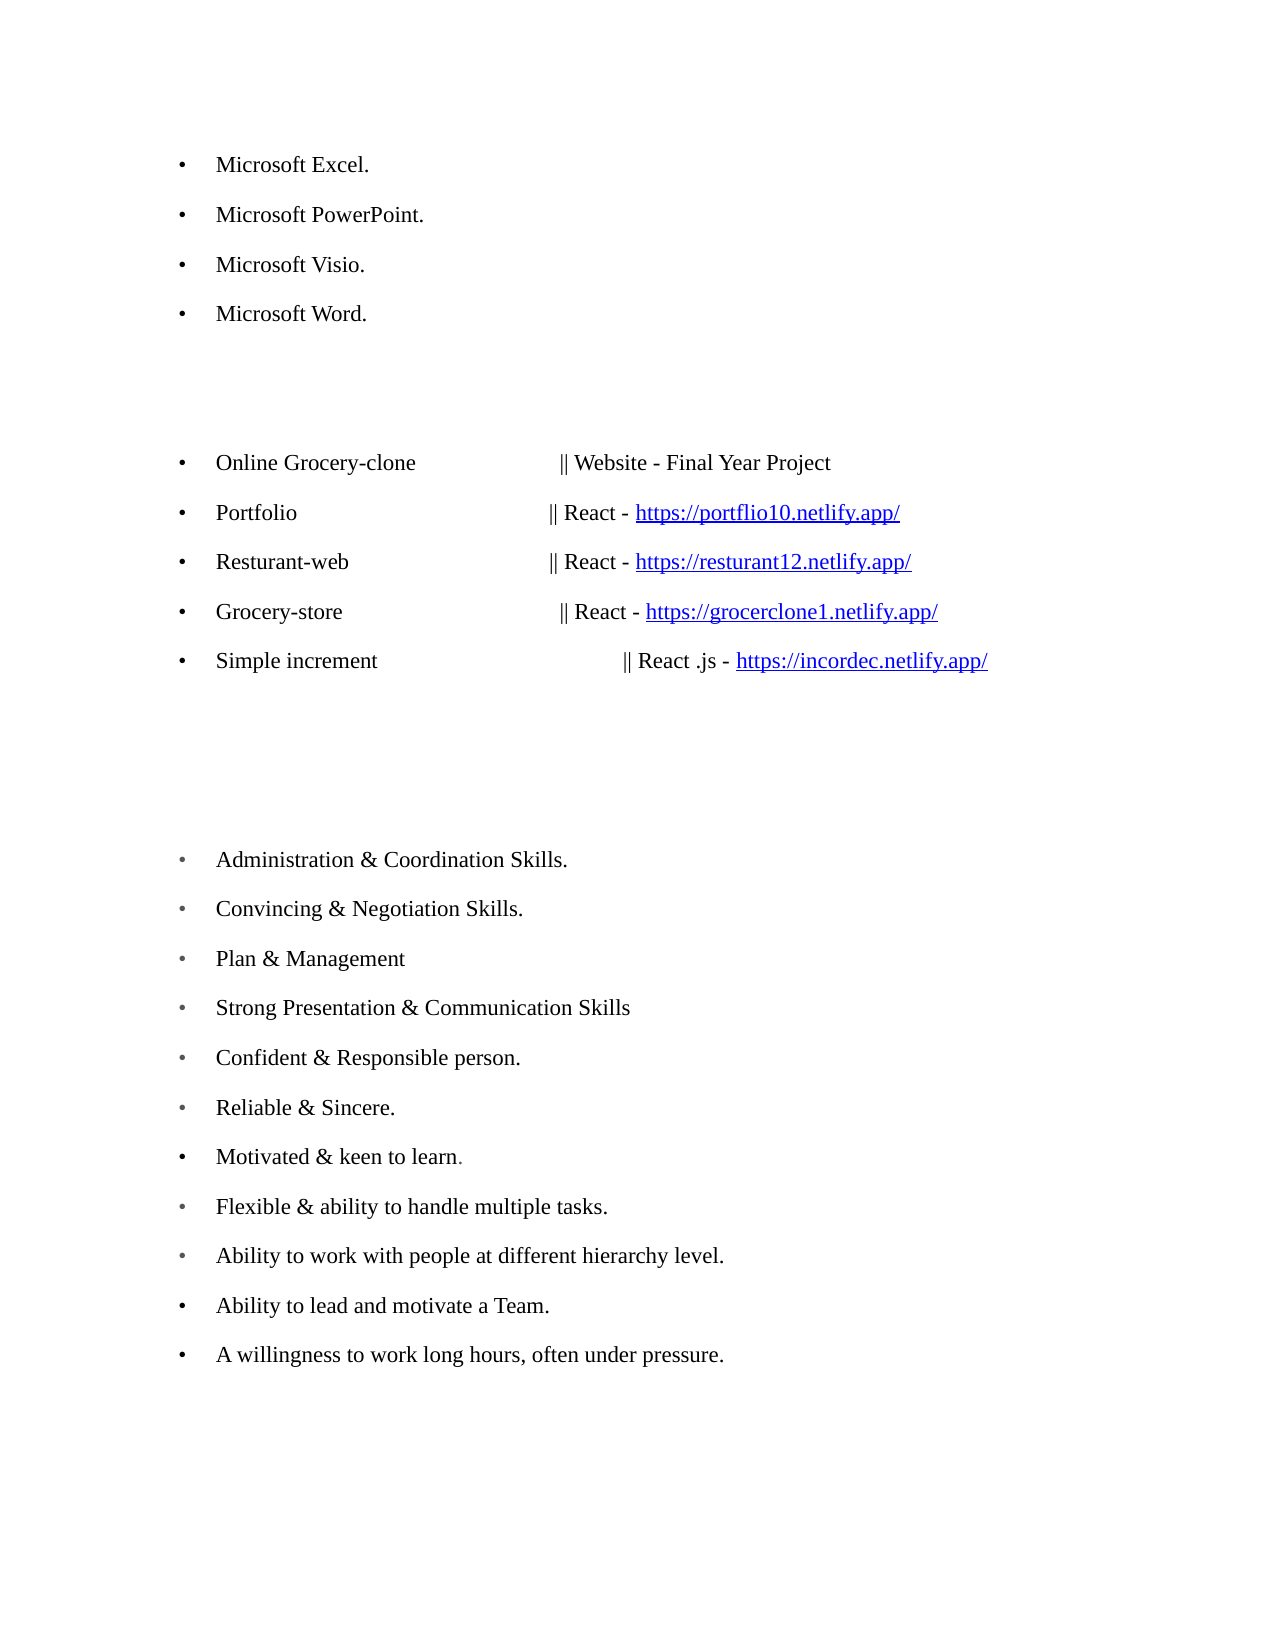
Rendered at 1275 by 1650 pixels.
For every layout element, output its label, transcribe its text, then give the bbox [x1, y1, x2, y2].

list Convincing & Negotiation Skills. [178, 894, 1125, 922]
list Grocery-store || React - https://grocerclone1.netlify.app/ [178, 596, 1125, 625]
list Microsoft Excel. [178, 150, 1125, 179]
list Resturant-web || React - https://resturant12.netlify.app/ [178, 547, 1125, 575]
list Microsoft Word. [178, 299, 1125, 327]
list Strong Presentation & Communication Skills [178, 993, 1125, 1022]
list Administration & Coordination Skills. [178, 844, 1125, 873]
list Microsoft Visio. [178, 249, 1125, 278]
list Plan & Management [178, 943, 1125, 972]
list Online Grocery-clone || Website - Final Year Project [178, 447, 1125, 476]
list Confident & Responsible person. [178, 1042, 1125, 1071]
list Portfolio || React - https://portflio10.netlify.app/ [178, 497, 1125, 526]
list Ability to lead and motivate a Team. [178, 1290, 1125, 1319]
list Reliable & Sincere. [178, 1092, 1125, 1121]
list A willingness to work long hours, often under pressure. [178, 1340, 1125, 1369]
list Simple increment || React .js - https://incordec.netlify.app/ [178, 646, 1125, 674]
list Flexible & ability to handle multiple tasks. [178, 1191, 1125, 1220]
list Microsoft PowerPoint. [178, 199, 1125, 228]
list Ability to work with people at different hierarchy level. [178, 1241, 1125, 1269]
list Motivated & keen to learn. [178, 1142, 1125, 1170]
